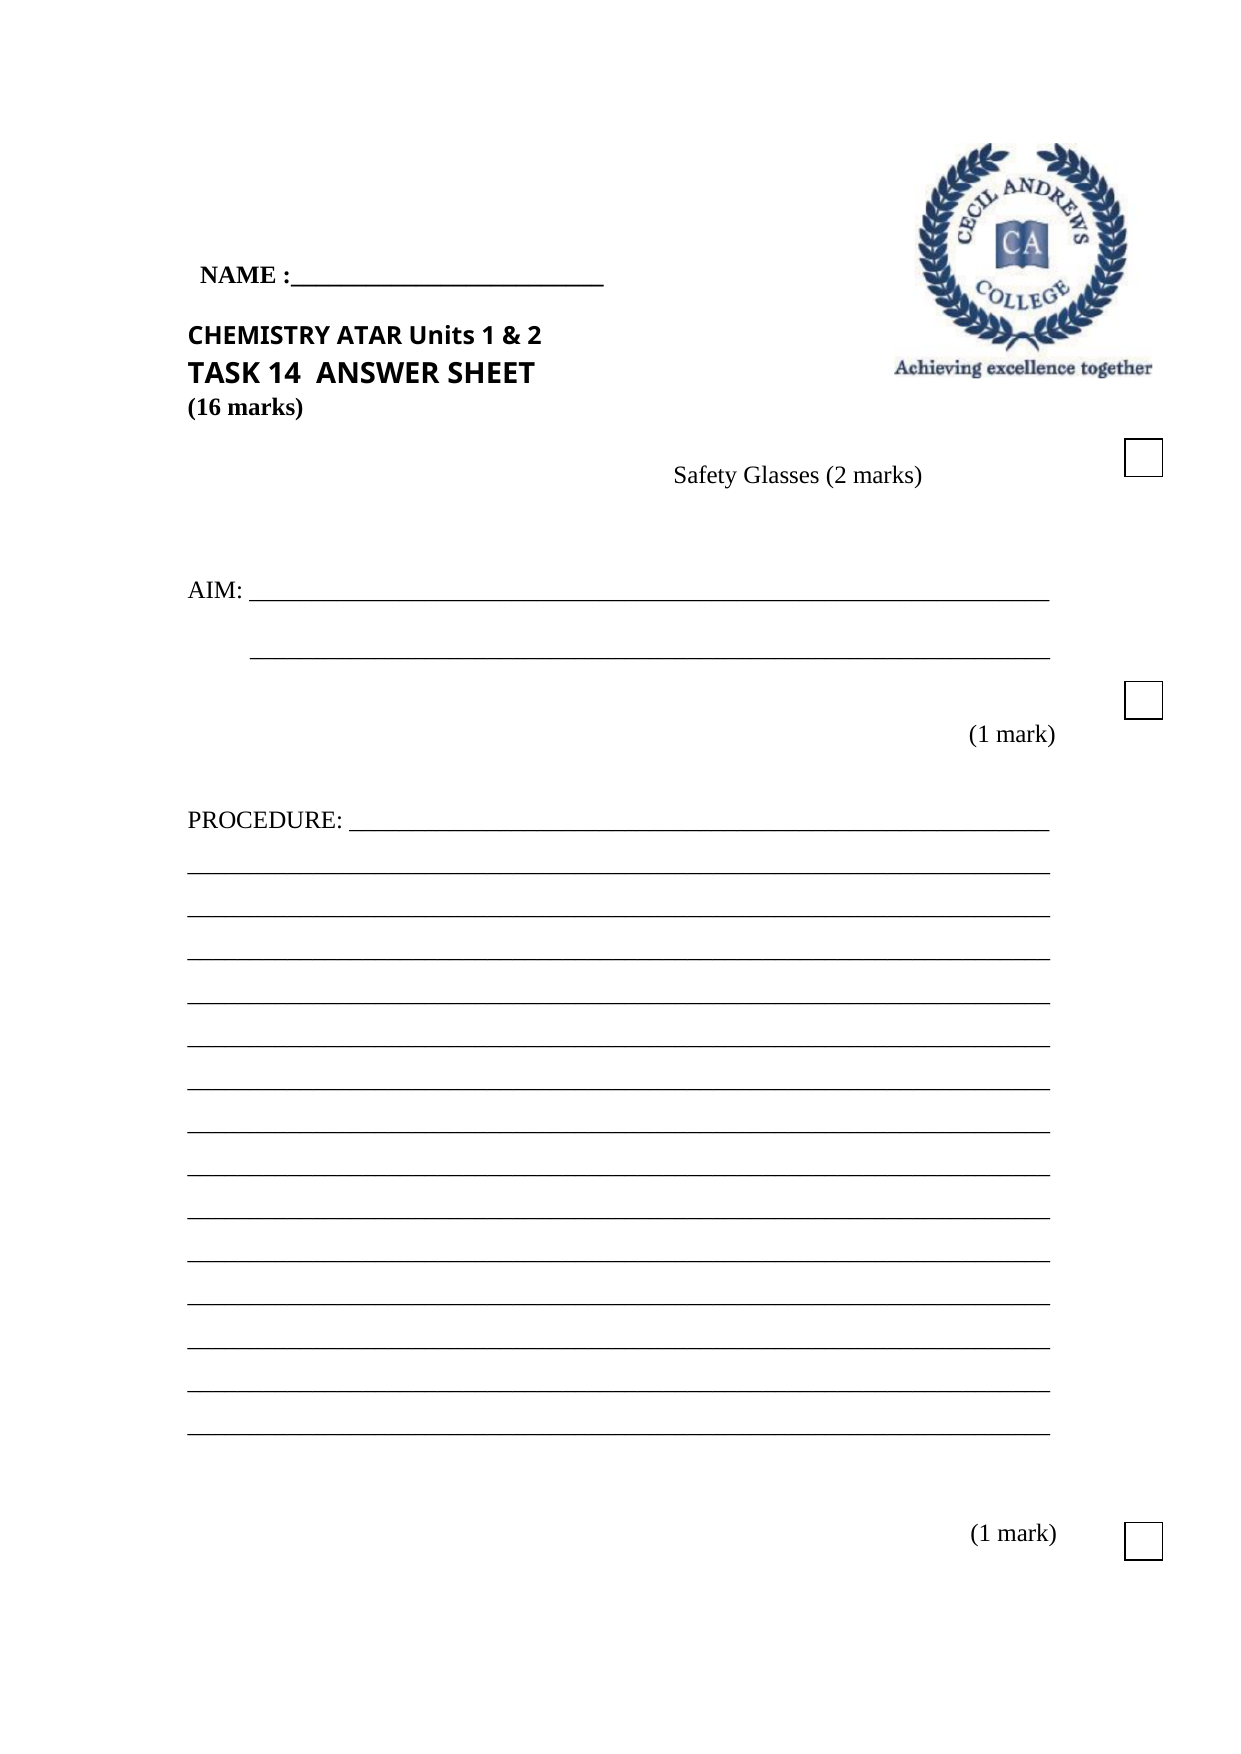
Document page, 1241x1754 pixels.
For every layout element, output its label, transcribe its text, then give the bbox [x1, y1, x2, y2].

text (1 mark) [187, 719, 1108, 748]
text _____________________________________________________________________ [187, 848, 1108, 877]
text NAME :_________________________ [187, 260, 892, 289]
text _____________________________________________________________________ [187, 1236, 1108, 1265]
text Safety Glasses (2 marks) [187, 460, 1108, 489]
text _____________________________________________________________________ [187, 1279, 1108, 1308]
text CHEMISTRY ATAR Units 1 & 2 [187, 318, 892, 352]
text _____________________________________________________________________ [187, 1323, 1108, 1351]
text (1 mark) [187, 1518, 1108, 1547]
text _____________________________________________________________________ [187, 1150, 1108, 1179]
text ________________________________________________________________ [187, 633, 1108, 661]
text _____________________________________________________________________ [187, 1409, 1108, 1438]
text _____________________________________________________________________ [187, 1107, 1108, 1136]
text PROCEDURE: ________________________________________________________ [187, 805, 1108, 834]
text _____________________________________________________________________ [187, 1366, 1108, 1394]
text _____________________________________________________________________ [187, 1193, 1108, 1222]
text _____________________________________________________________________ [187, 891, 1108, 920]
text _____________________________________________________________________ [187, 934, 1108, 963]
text AIM: ________________________________________________________________ [187, 575, 1108, 604]
text _____________________________________________________________________ [187, 1064, 1108, 1093]
picture [892, 139, 1159, 382]
text TASK 14 ANSWER SHEET [187, 352, 1108, 392]
text _____________________________________________________________________ [187, 1021, 1108, 1049]
text (16 marks) [187, 392, 1108, 420]
text _____________________________________________________________________ [187, 978, 1108, 1006]
